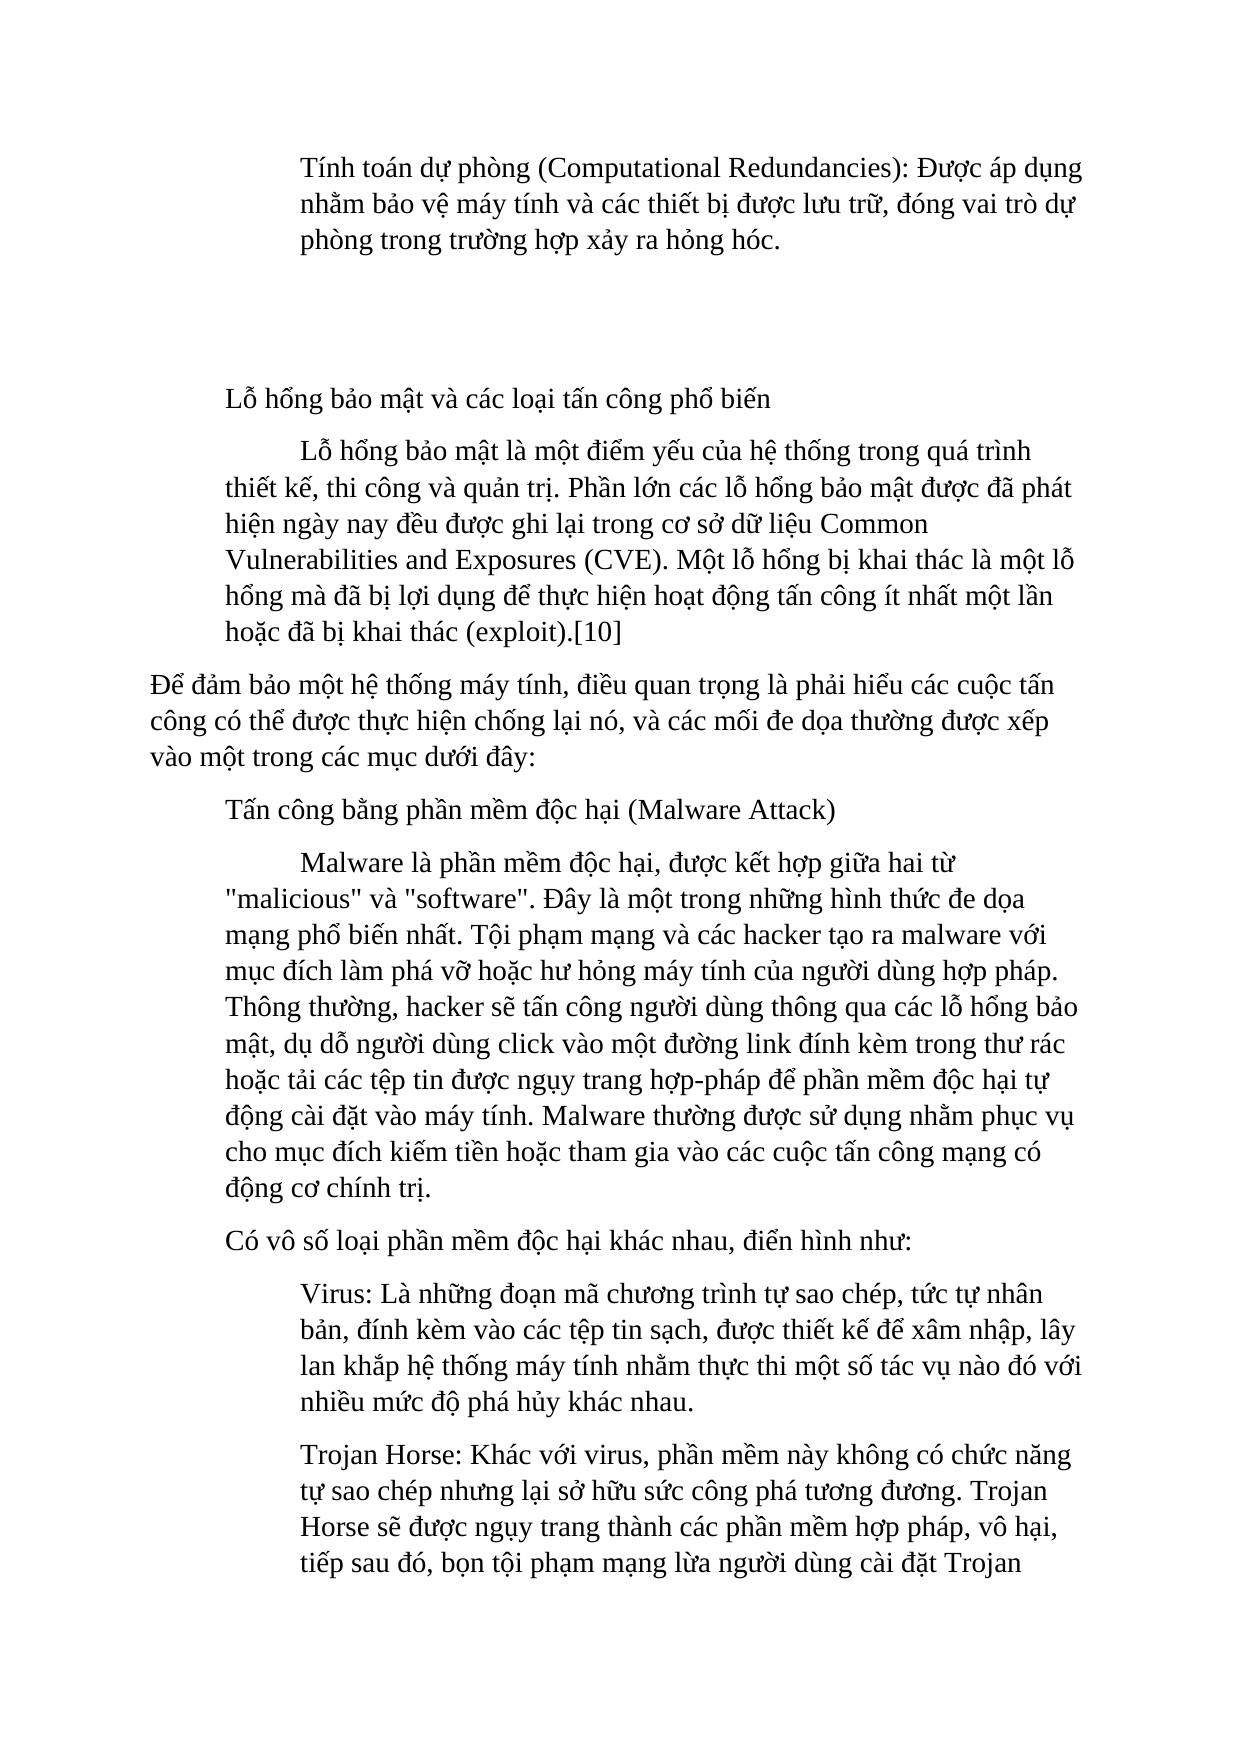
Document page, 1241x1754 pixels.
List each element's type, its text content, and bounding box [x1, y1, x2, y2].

text Lỗ hổng bảo mật và các loại tấn công phổ biến [225, 381, 1090, 414]
text Lỗ hổng bảo mật là một điểm yếu của hệ thống trong quá trình thiết kế, thi công và quản trị. Phần lớn các lỗ hổng bảo mật được đã phát hiện ngày nay đều được ghi lại trong cơ sở dữ liệu Common Vulnerabilities and Exposures (CVE). Một lỗ hổng bị khai thác là một lỗ hổng mà đã bị lợi dụng để thực hiện hoạt động tấn công ít nhất một lần hoặc đã bị khai thác (exploit).[10] [225, 433, 1090, 648]
text Có vô số loại phần mềm độc hại khác nhau, điển hình như: [225, 1223, 1090, 1257]
text Tấn công bằng phần mềm độc hại (Malware Attack) [225, 792, 1090, 826]
text Virus: Là những đoạn mã chương trình tự sao chép, tức tự nhân bản, đính kèm vào các tệp tin sạch, được thiết kế để xâm nhập, lây lan khắp hệ thống máy tính nhằm thực thi một số tác vụ nào đó với nhiều mức độ phá hủy khác nhau. [300, 1276, 1090, 1418]
text Tính toán dự phòng (Computational Redundancies): Được áp dụng nhằm bảo vệ máy tính và các thiết bị được lưu trữ, đóng vai trò dự phòng trong trường hợp xảy ra hỏng hóc. [300, 150, 1090, 256]
text Để đảm bảo một hệ thống máy tính, điều quan trọng là phải hiểu các cuộc tấn công có thể được thực hiện chống lại nó, và các mối đe dọa thường được xếp vào một trong các mục dưới đây: [150, 667, 1090, 773]
text Malware là phần mềm độc hại, được kết hợp giữa hai từ "malicious" và "software". Đây là một trong những hình thức đe dọa mạng phổ biến nhất. Tội phạm mạng và các hacker tạo ra malware với mục đích làm phá vỡ hoặc hư hỏng máy tính của người dùng hợp pháp. Thông thường, hacker sẽ tấn công người dùng thông qua các lỗ hổng bảo mật, dụ dỗ người dùng click vào một đường link đính kèm trong thư rác hoặc tải các tệp tin được ngụy trang hợp-pháp để phần mềm độc hại tự động cài đặt vào máy tính. Malware thường được sử dụng nhằm phục vụ cho mục đích kiếm tiền hoặc tham gia vào các cuộc tấn công mạng có động cơ chính trị. [225, 845, 1090, 1204]
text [300, 1437, 1090, 1579]
